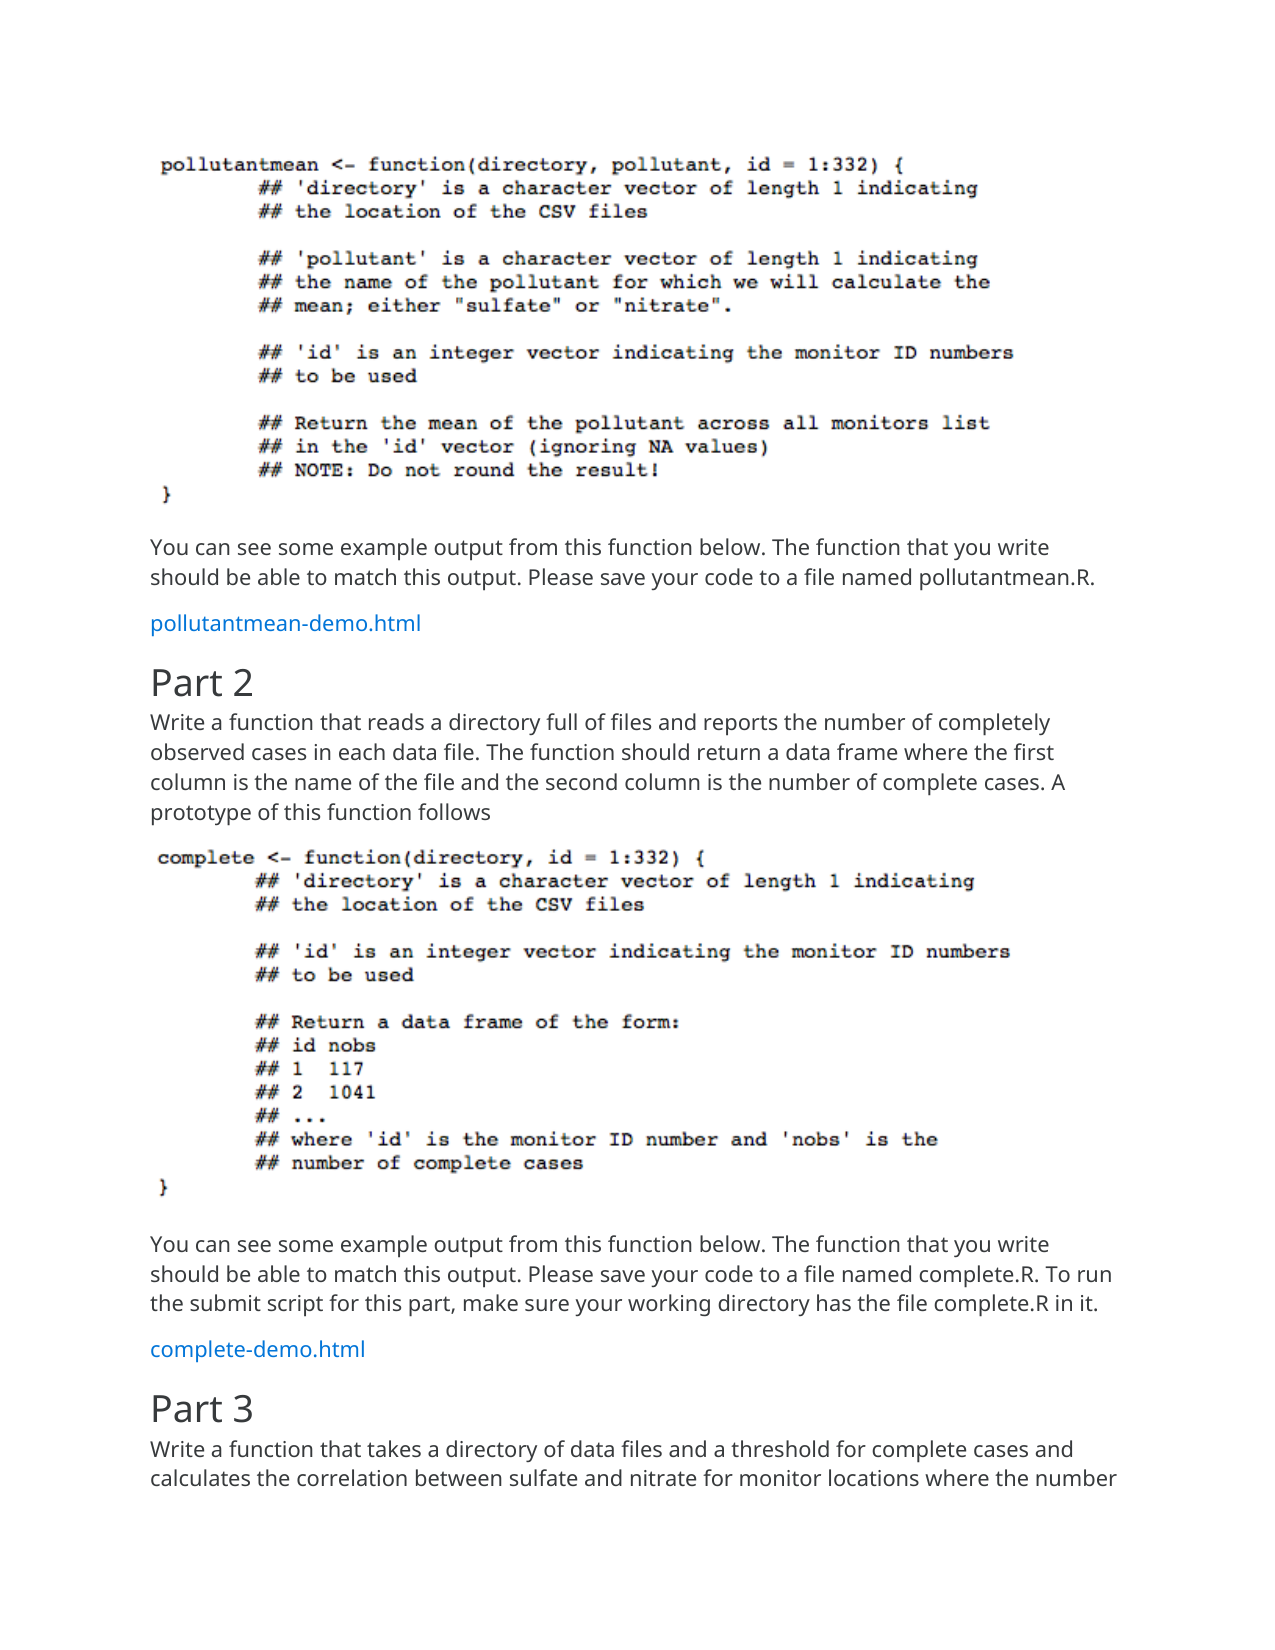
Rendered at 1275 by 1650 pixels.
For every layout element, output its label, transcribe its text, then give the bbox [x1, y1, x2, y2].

subtitle Part 2 [150, 656, 1125, 707]
text Write a function that reads a directory full of files and reports the number of completely observed cases in each data file. The function should return a data frame where the first column is the name of the file and the second column is the number of complete cases. A prototype of this function follows [150, 707, 1125, 827]
text You can see some example output from this function below. The function that you write should be able to match this output. Please save your code to a file named pollutantmean.R. [150, 532, 1125, 592]
subtitle Part 3 [150, 1382, 1125, 1433]
text You can see some example output from this function below. The function that you write should be able to match this output. Please save your code to a file named complete.R. To run the submit script for this part, make sure your working directory has the file complete.R in it. [150, 1229, 1125, 1318]
picture [150, 842, 1032, 1210]
picture [150, 150, 1040, 514]
text complete-demo.html [150, 1334, 1125, 1363]
text pollutantmean-demo.html [150, 608, 1125, 637]
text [150, 1433, 1125, 1493]
